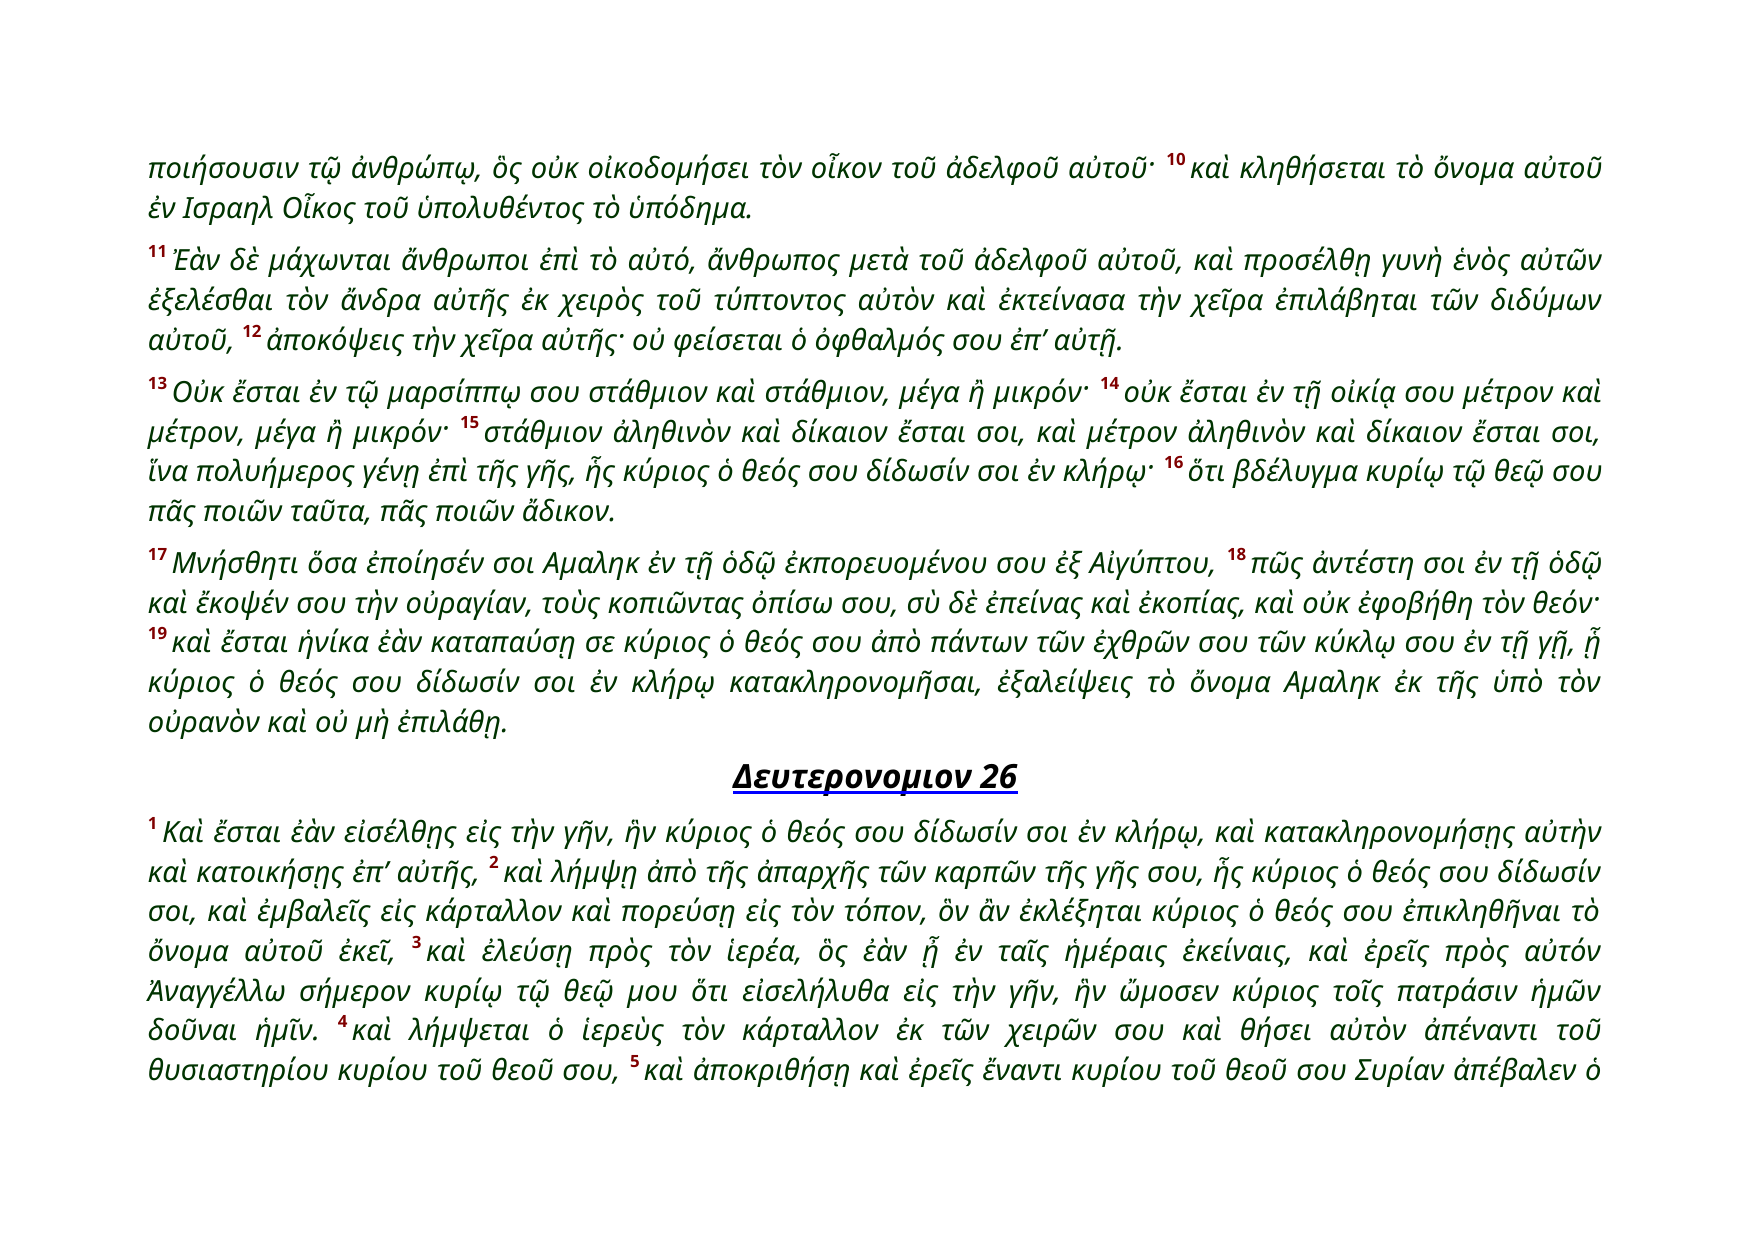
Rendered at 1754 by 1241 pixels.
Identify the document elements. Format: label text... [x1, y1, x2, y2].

text 11 Ἐὰν δὲ μάχωνται ἄνθρωποι ἐπὶ τὸ αὐτό, ἄνθρωπος μετὰ τοῦ ἀδελφοῦ αὐτοῦ, καὶ προσέλθῃ γυνὴ ἑνὸς αὐτῶν ἐξελέσθαι τὸν ἄνδρα αὐτῆς ἐκ χειρὸς τοῦ τύπτοντος αὐτὸν καὶ ἐκτείνασα τὴν χεῖρα ἐπιλάβηται τῶν διδύμων αὐτοῦ, 12 ἀποκόψεις τὴν χεῖρα αὐτῆς· οὐ φείσεται ὁ ὀφθαλμός σου ἐπ’ αὐτῇ. [148, 239, 1606, 359]
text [148, 148, 1606, 227]
text 13 Οὐκ ἔσται ἐν τῷ μαρσίππῳ σου στάθμιον καὶ στάθμιον, μέγα ἢ μικρόν· 14 οὐκ ἔσται ἐν τῇ οἰκίᾳ σου μέτρον καὶ μέτρον, μέγα ἢ μικρόν· 15 στάθμιον ἀληθινὸν καὶ δίκαιον ἔσται σοι, καὶ μέτρον ἀληθινὸν καὶ δίκαιον ἔσται σοι, ἵνα πολυήμερος γένῃ ἐπὶ τῆς γῆς, ἧς κύριος ὁ θεός σου δίδωσίν σοι ἐν κλήρῳ· 16 ὅτι βδέλυγμα κυρίῳ τῷ θεῷ σου πᾶς ποιῶν ταῦτα, πᾶς ποιῶν ἄδικον. [148, 371, 1606, 530]
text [148, 811, 1606, 1089]
text 17 Μνήσθητι ὅσα ἐποίησέν σοι Αμαληκ ἐν τῇ ὁδῷ ἐκπορευομένου σου ἐξ Αἰγύπτου, 18 πῶς ἀντέστη σοι ἐν τῇ ὁδῷ καὶ ἔκοψέν σου τὴν οὐραγίαν, τοὺς κοπιῶντας ὀπίσω σου, σὺ δὲ ἐπείνας καὶ ἐκοπίας, καὶ οὐκ ἐφοβήθη τὸν θεόν· 19 καὶ ἔσται ἡνίκα ἐὰν καταπαύσῃ σε κύριος ὁ θεός σου ἀπὸ πάντων τῶν ἐχθρῶν σου τῶν κύκλῳ σου ἐν τῇ γῇ, ᾗ κύριος ὁ θεός σου δίδωσίν σοι ἐν κλήρῳ κατακληρονομῆσαι, ἐξαλείψεις τὸ ὄνομα Αμαληκ ἐκ τῆς ὑπὸ τὸν οὐρανὸν καὶ οὐ μὴ ἐπιλάθῃ. [148, 542, 1606, 741]
text Δευτερονομιον 26 [148, 753, 1606, 799]
